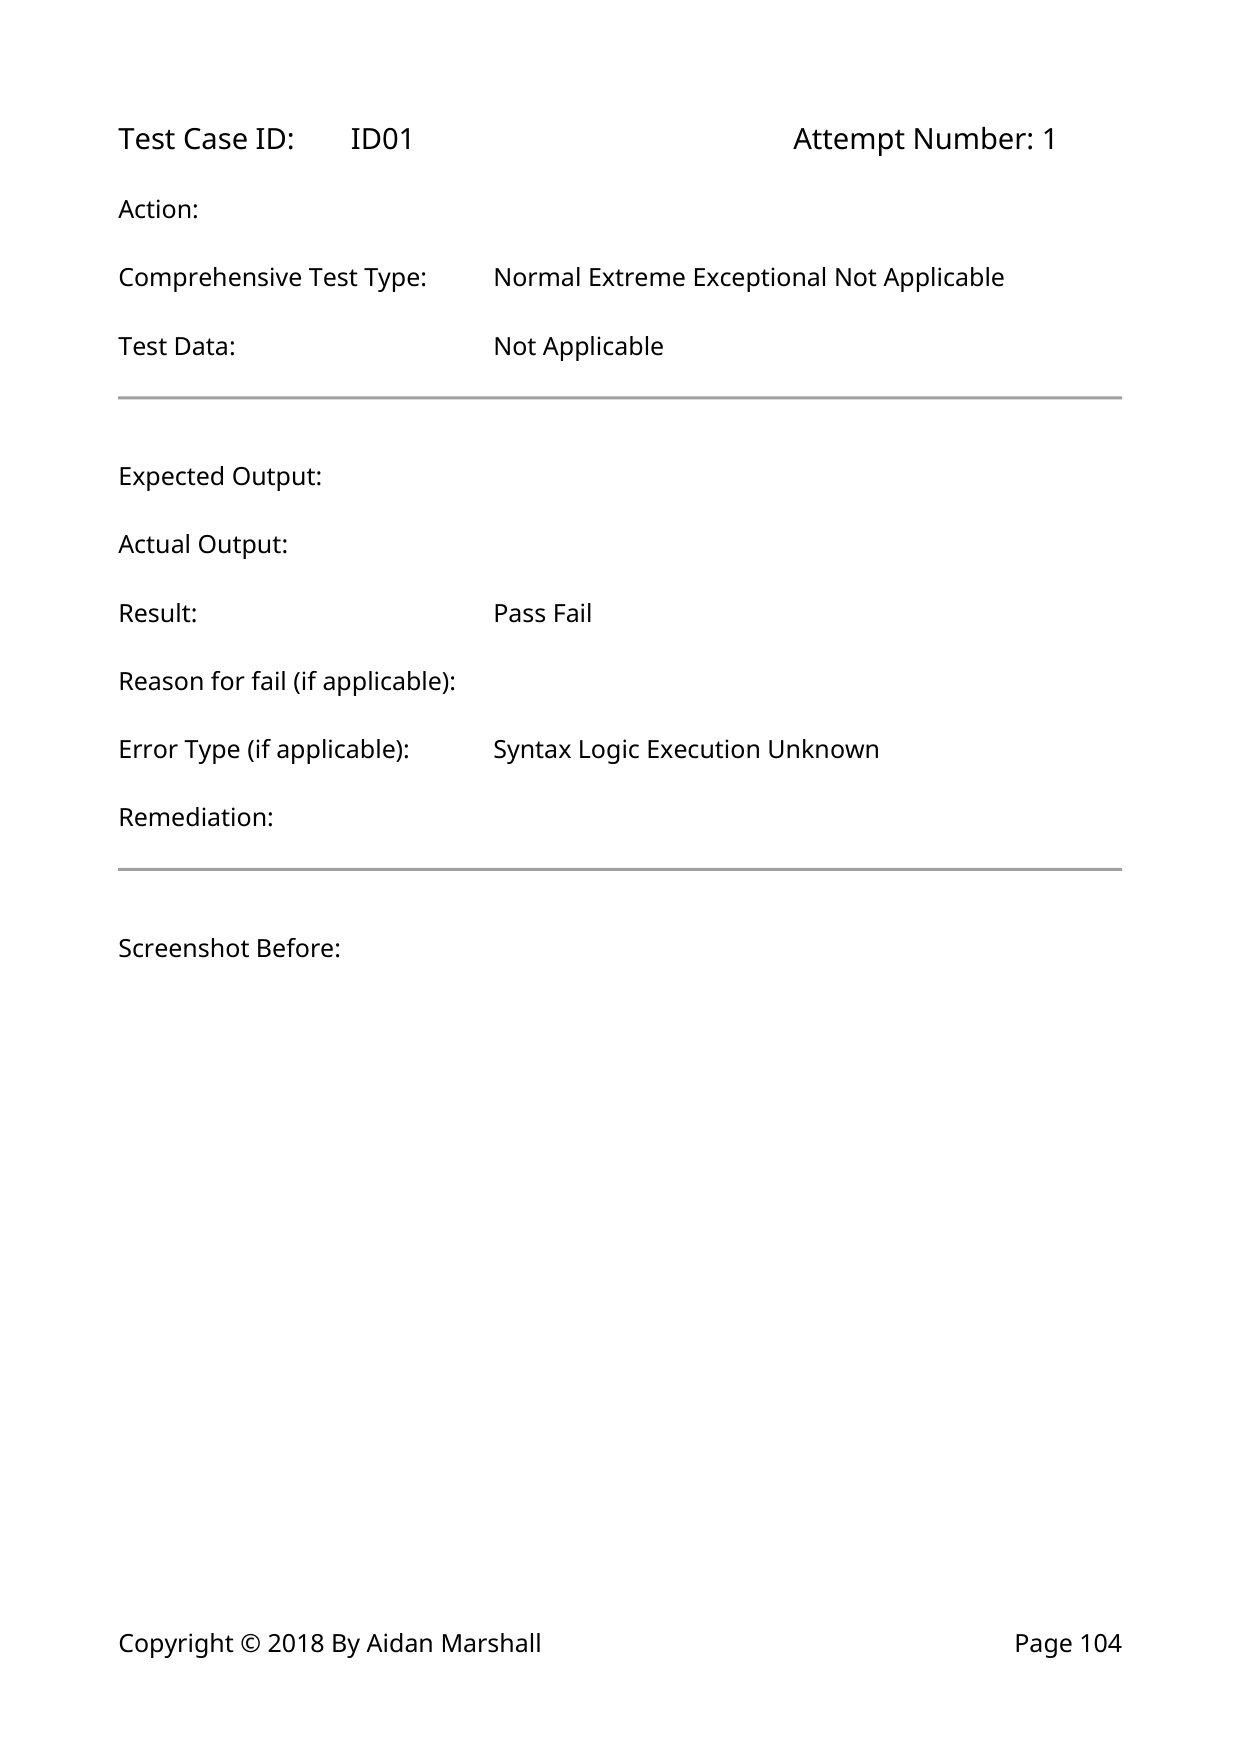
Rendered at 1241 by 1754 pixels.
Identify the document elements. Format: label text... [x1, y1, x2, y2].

text Screenshot Before: [118, 931, 1122, 965]
text Reason for fail (if applicable): [118, 663, 1122, 697]
text Test Data: Not Applicable [118, 328, 1122, 362]
text Error Type (if applicable): Syntax Logic Execution Unknown [118, 732, 1122, 766]
text Actual Output: [118, 527, 1122, 561]
text Remediation: [118, 800, 1122, 834]
text Action: [118, 192, 1122, 226]
text Expected Output: [118, 459, 1122, 493]
text Test Case ID: ID01 Attempt Number: 1 [118, 118, 1122, 158]
text Result: Pass Fail [118, 595, 1122, 629]
text Comprehensive Test Type: Normal Extreme Exceptional Not Applicable [118, 260, 1122, 294]
